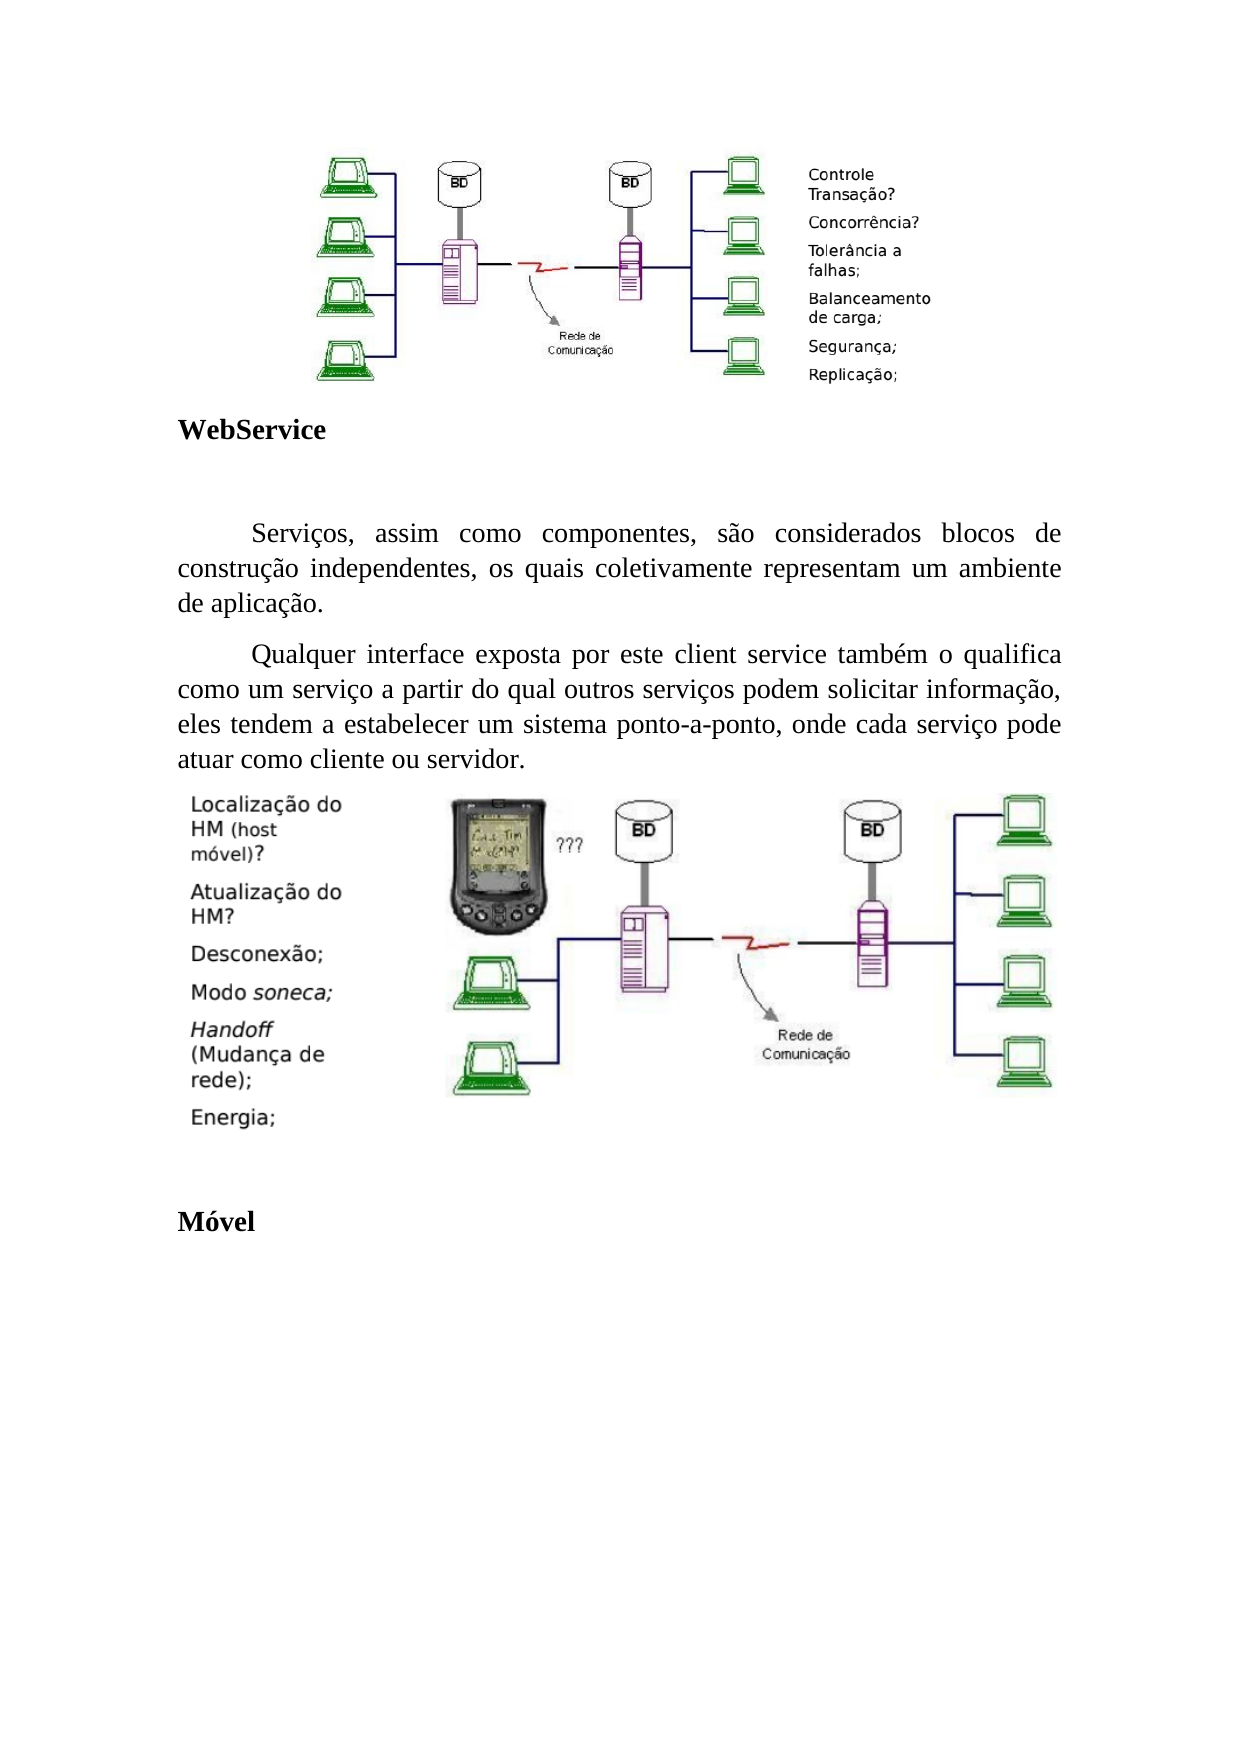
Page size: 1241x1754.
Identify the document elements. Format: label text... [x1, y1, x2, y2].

text Serviços, assim como componentes, são considerados blocos de construção independentes, os quais coletivamente representam um ambiente de aplicação. [177, 516, 1063, 618]
text WebService [177, 412, 1063, 445]
picture [306, 147, 934, 393]
text Móvel [177, 1204, 1063, 1238]
text Qualquer interface exposta por este client service também o qualifica como um serviço a partir do qual outros serviços podem solicitar informação, eles tendem a estabelecer um sistema ponto-a-ponto, onde cada serviço pode atuar como cliente ou servidor. [177, 637, 1063, 774]
picture [177, 793, 1063, 1134]
